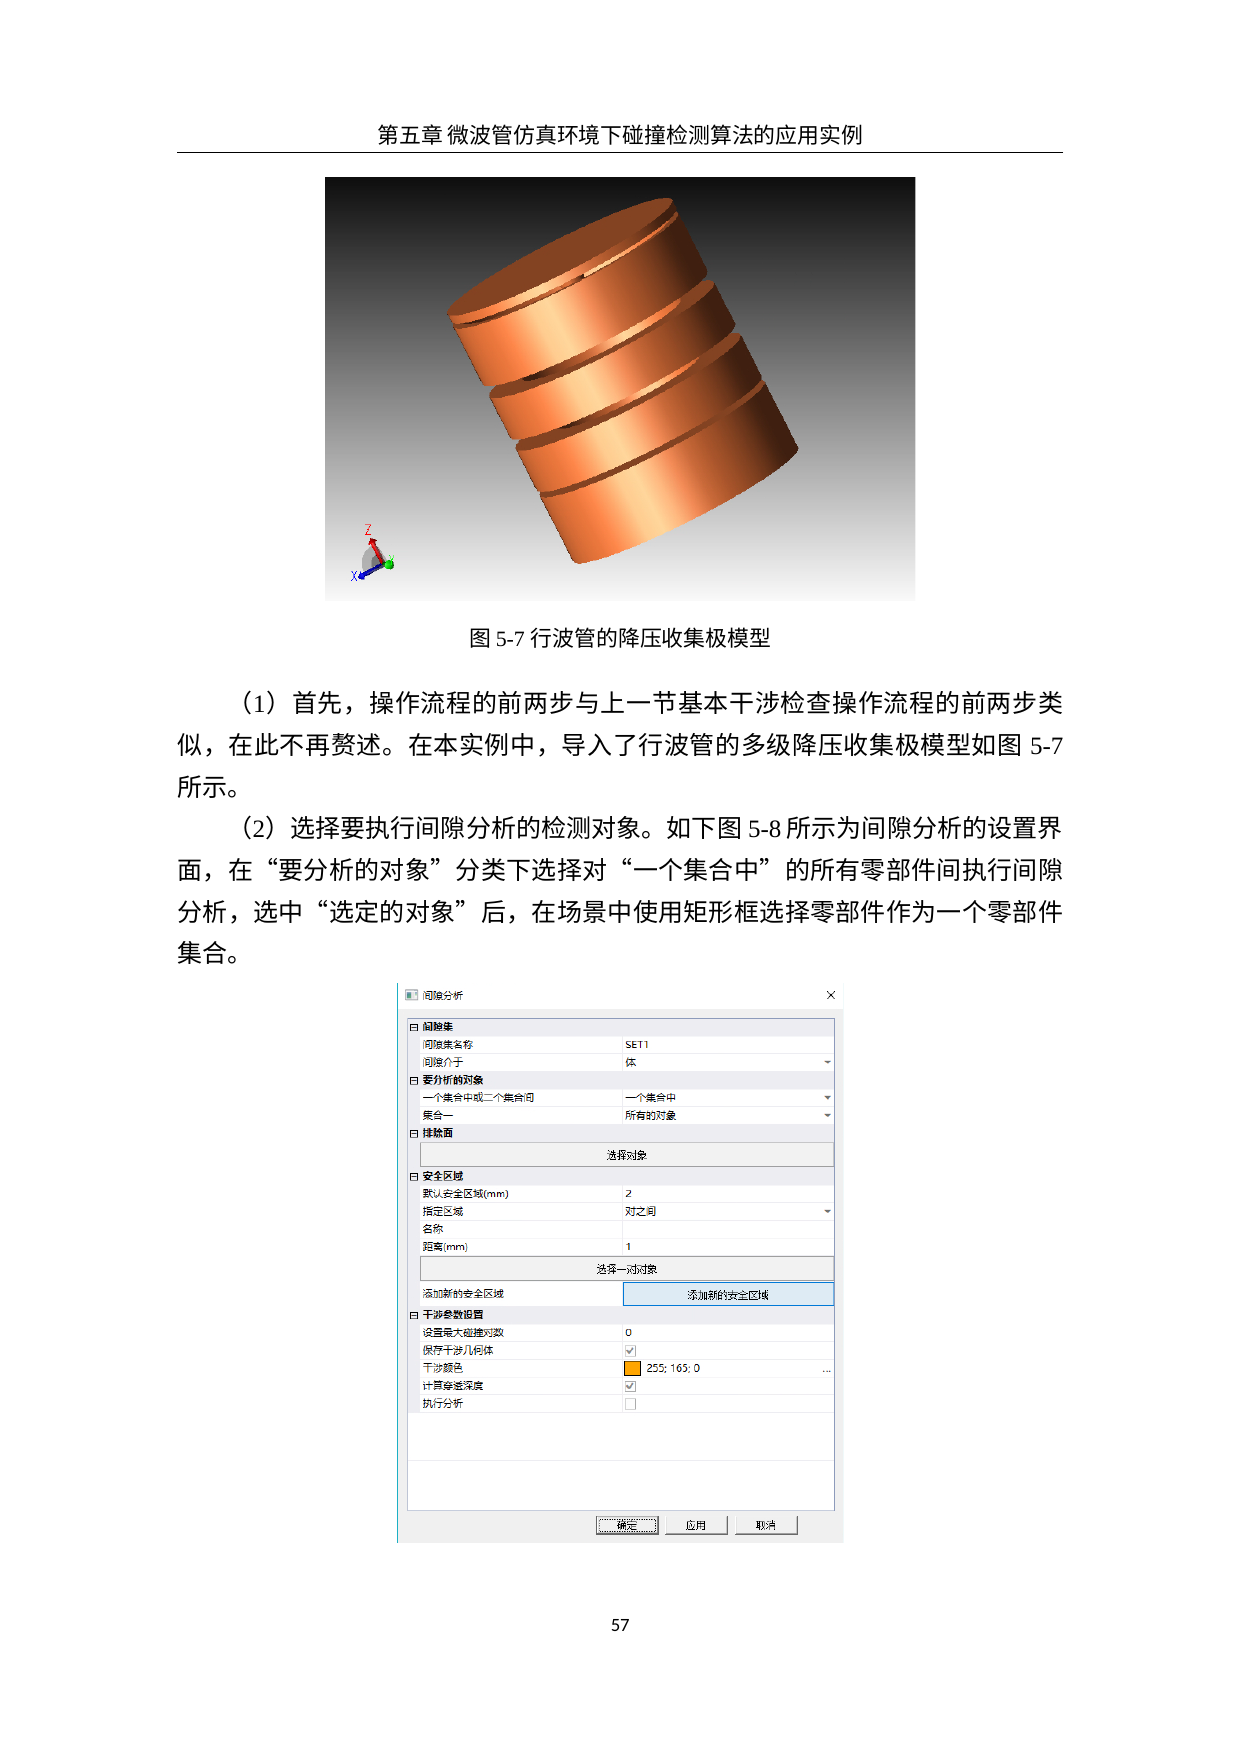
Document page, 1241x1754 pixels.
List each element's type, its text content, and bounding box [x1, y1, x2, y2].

text 图5-7 行波管的降压收集极模型 [177, 613, 1063, 654]
text （2）选择要执行间隙分析的检测对象。如下图5-8所示为间隙分析的设置界面，在“要分析的对象”分类下选择对“一个集合中”的所有零部件间执行间隙分析，选中“选定的对象”后，在场景中使用矩形框选择零部件作为一个零部件集合。 [177, 804, 1063, 971]
picture [325, 177, 916, 601]
picture [397, 983, 844, 1543]
text （1）首先，操作流程的前两步与上一节基本干涉检查操作流程的前两步类似，在此不再赘述。在本实例中，导入了行波管的多级降压收集极模型如图5-7所示。 [177, 679, 1063, 804]
